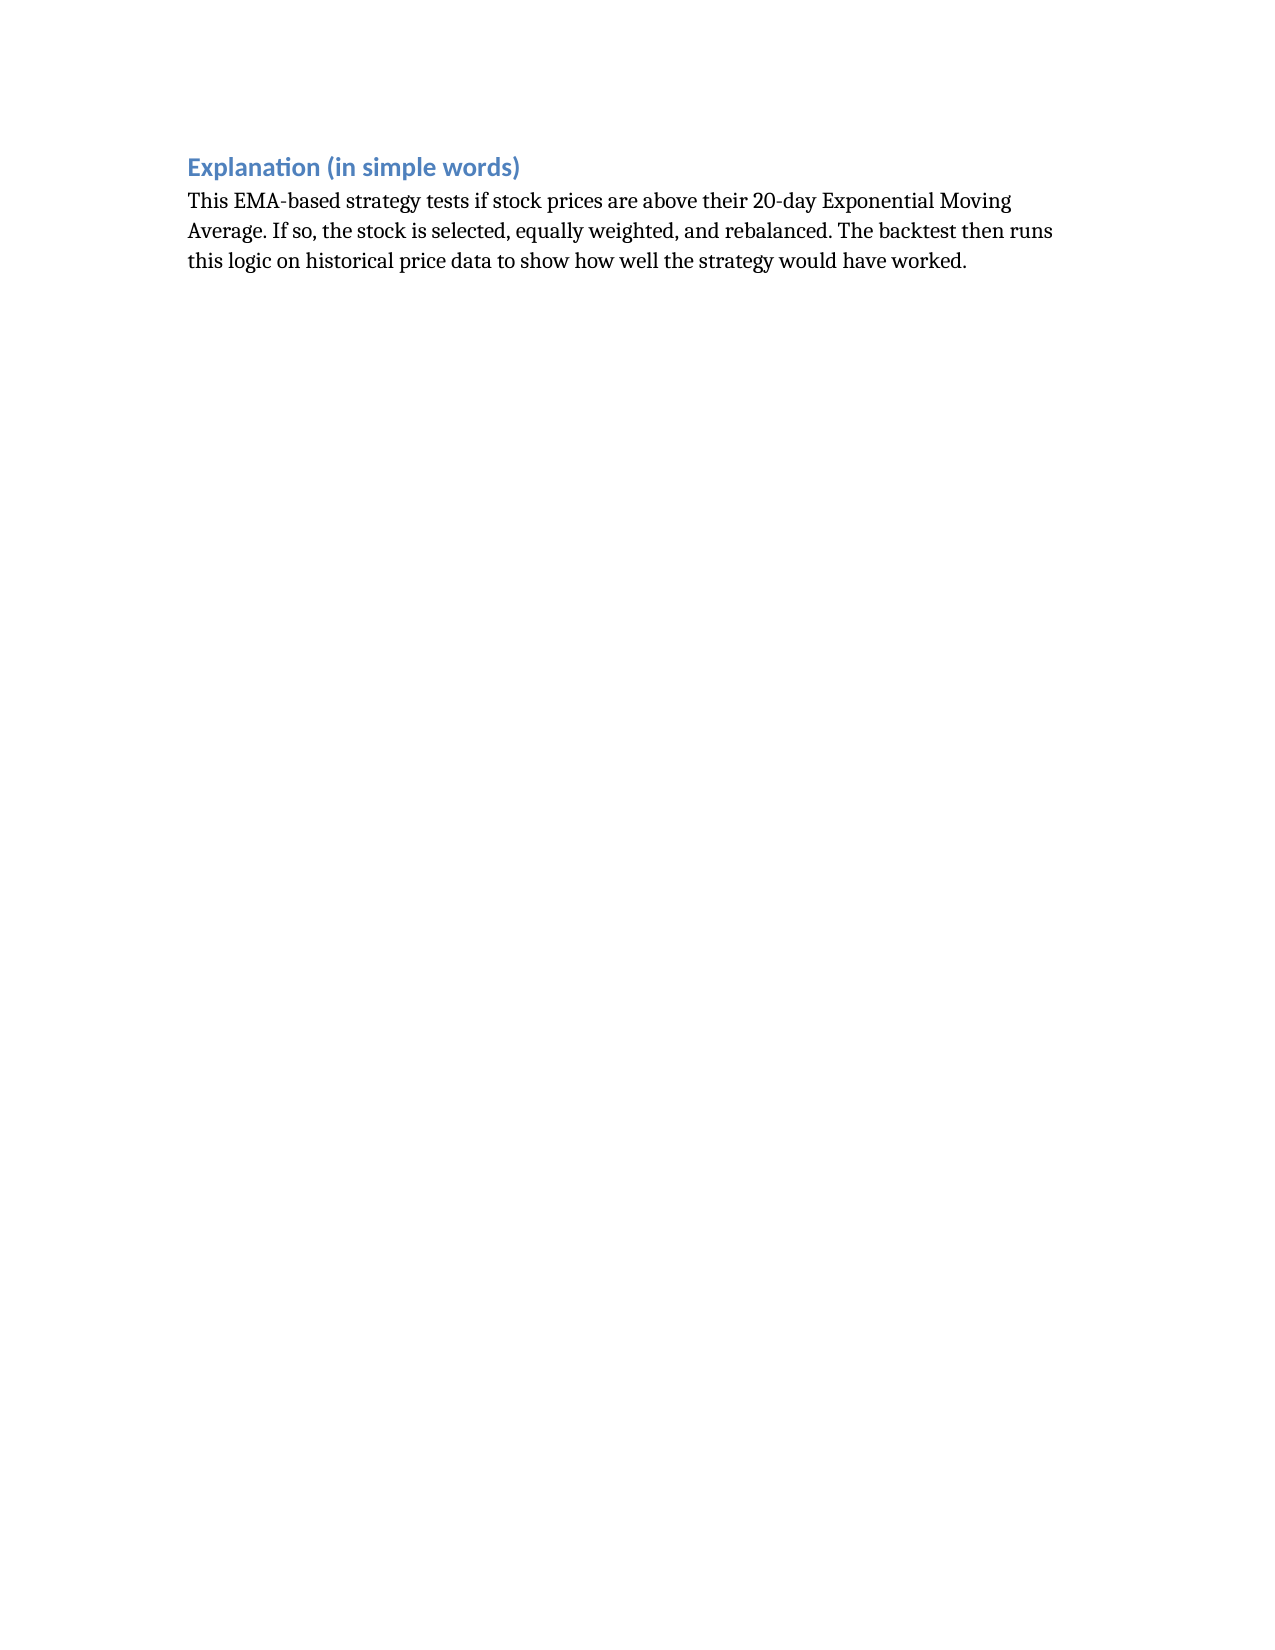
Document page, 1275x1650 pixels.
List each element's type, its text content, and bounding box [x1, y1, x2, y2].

subtitle Explanation (in simple words) [187, 150, 1087, 183]
text This EMA-based strategy tests if stock prices are above their 20-day Exponential Moving Average. If so, the stock is selected, equally weighted, and rebalanced. The backtest then runs this logic on historical price data to show how well the strategy would have worked. [187, 188, 1087, 275]
